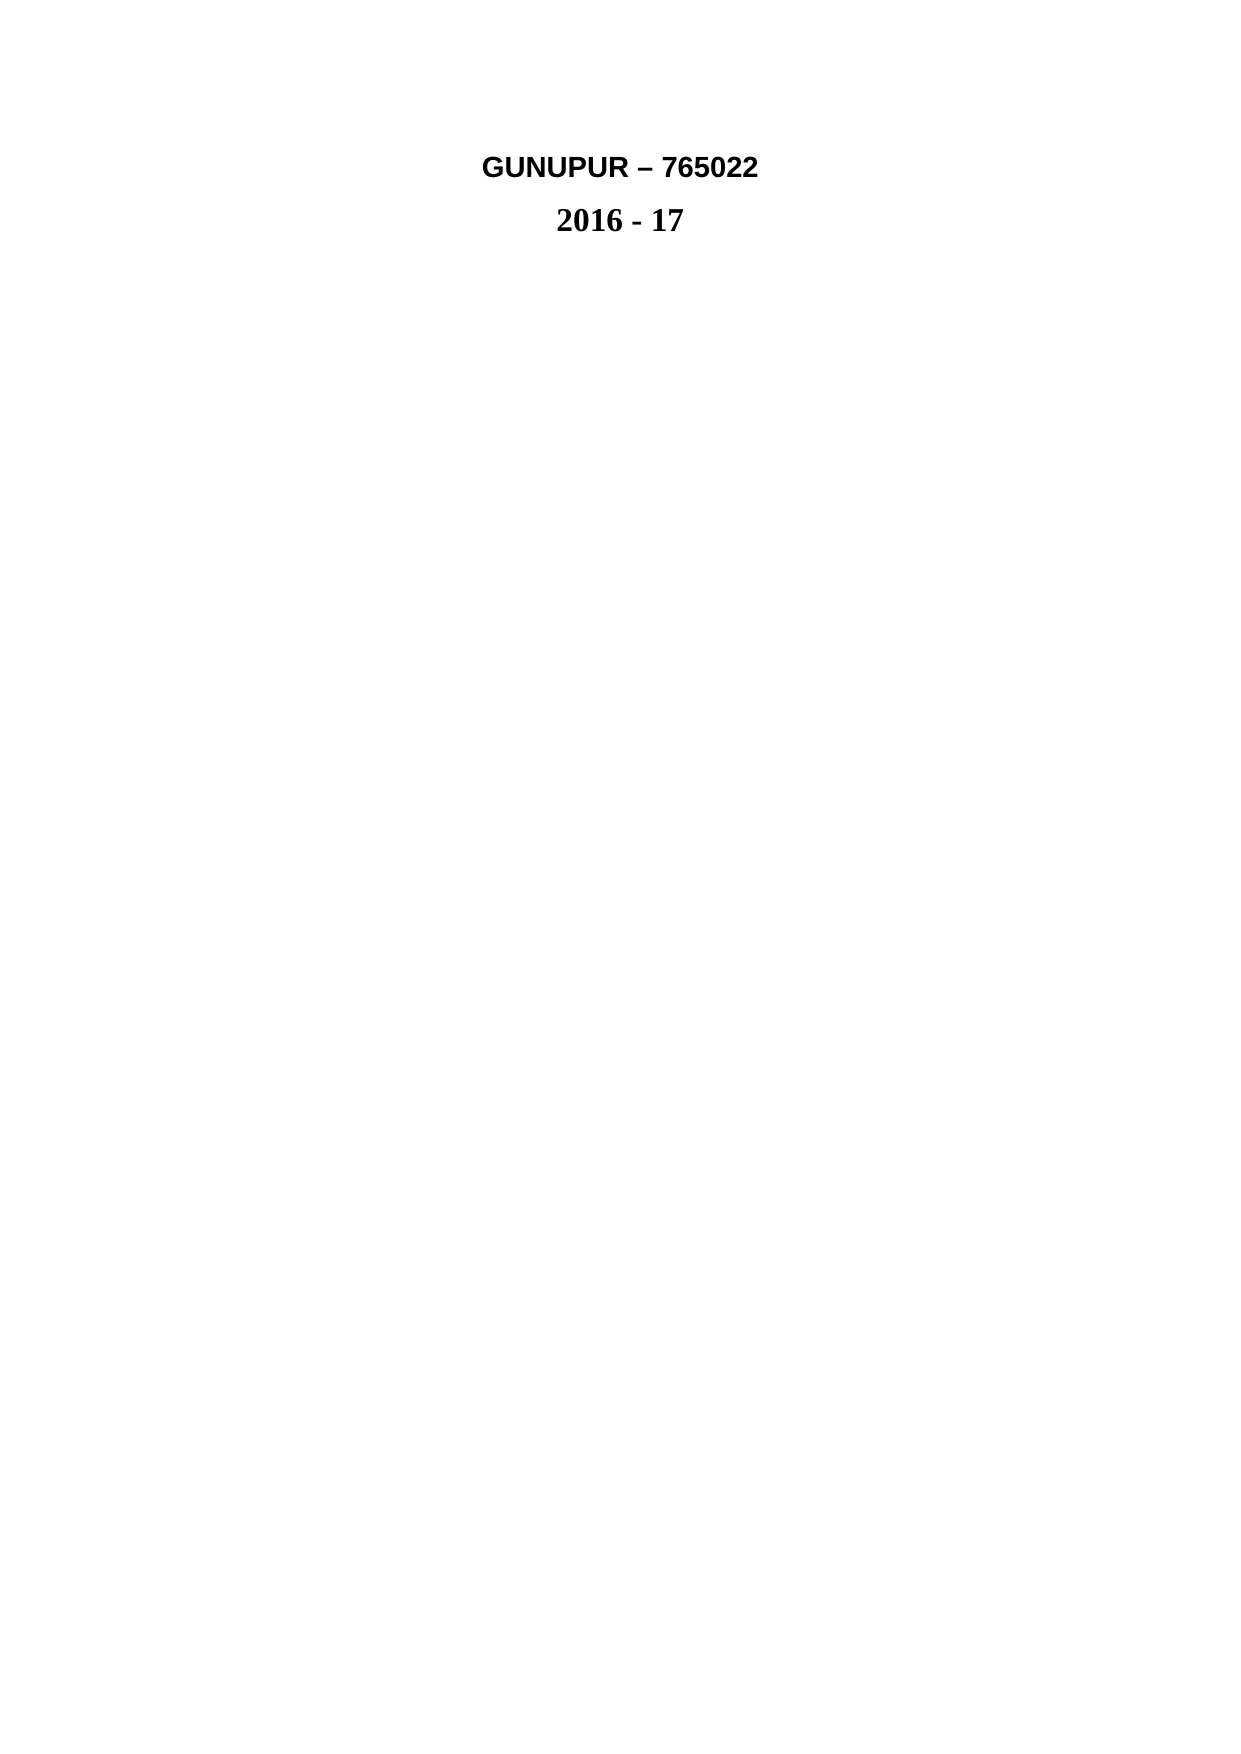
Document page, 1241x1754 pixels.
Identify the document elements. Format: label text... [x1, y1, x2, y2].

text 2016 - 17 [150, 200, 1090, 239]
text GUNUPUR – 765022 [150, 150, 1090, 183]
